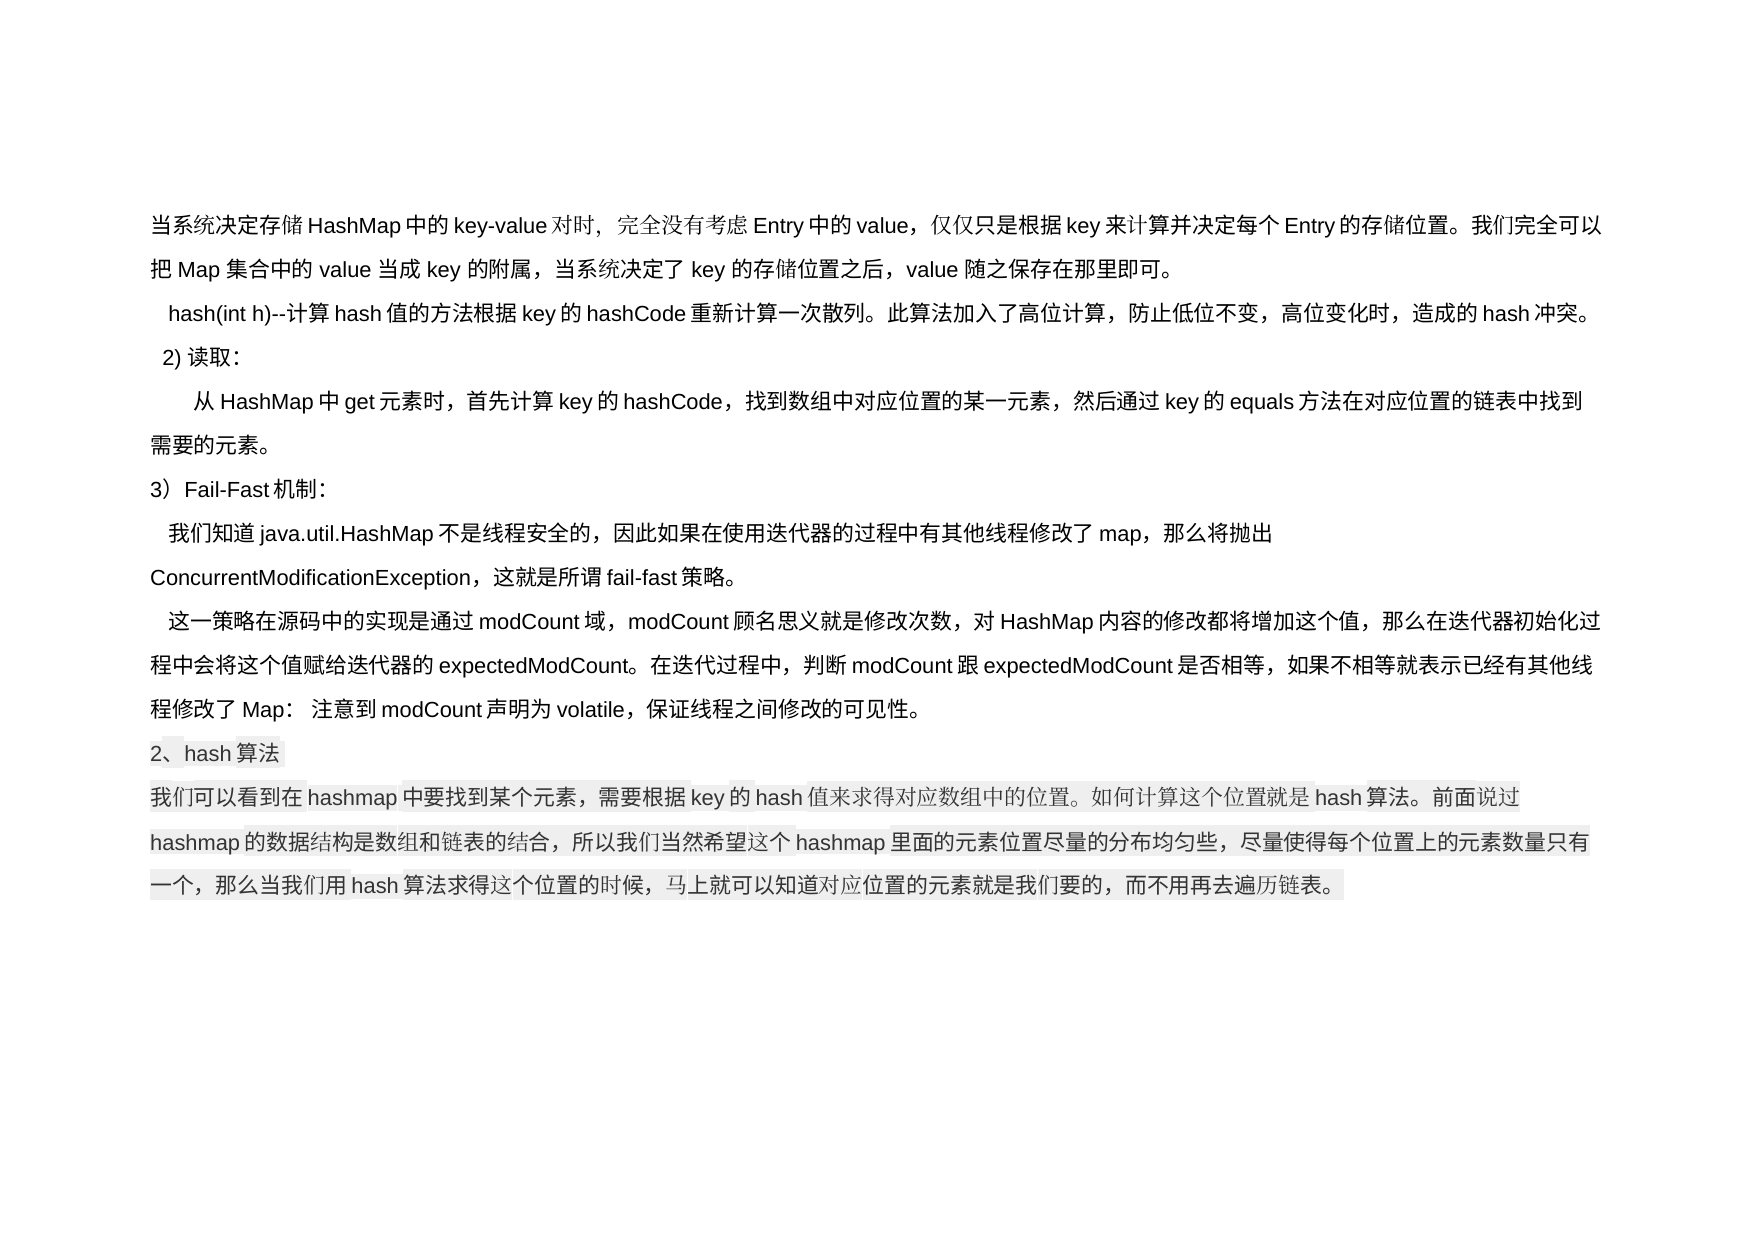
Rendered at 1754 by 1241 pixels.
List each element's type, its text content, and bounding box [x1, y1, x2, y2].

text 当系统决定存储HashMap中的key-value对时，完全没有考虑Entry中的value，仅仅只是根据key来计算并决定每个Entry的存储位置。我们完全可以把 Map 集合中的 value 当成 key 的附属，当系统决定了 key 的存储位置之后，value 随之保存在那里即可。 [150, 201, 1604, 289]
text 3）Fail-Fast机制： [150, 466, 1604, 510]
text 从HashMap中get元素时，首先计算key的hashCode，找到数组中对应位置的某一元素，然后通过key的equals方法在对应位置的链表中找到需要的元素。 [150, 378, 1604, 466]
text 这一策略在源码中的实现是通过modCount域，modCount顾名思义就是修改次数，对HashMap内容的修改都将增加这个值，那么在迭代器初始化过程中会将这个值赋给迭代器的expectedModCount。在迭代过程中，判断modCount跟expectedModCount是否相等，如果不相等就表示已经有其他线程修改了Map： 注意到modCount声明为volatile，保证线程之间修改的可见性。 [150, 598, 1604, 730]
text 2、hash算法 我们可以看到在hashmap中要找到某个元素，需要根据key的hash值来求得对应数组中的位置。如何计算这个位置就是hash算法。前面说过hashmap的数据结构是数组和链表的结合，所以我们当然希望这个hashmap里面的元素位置尽量的分布均匀些，尽量使得每个位置上的元素数量只有一个，那么当我们用hash算法求得这个位置的时候，马上就可以知道对应位置的元素就是我们要的，而不用再去遍历链表。 [150, 730, 1604, 906]
text 我们知道java.util.HashMap不是线程安全的，因此如果在使用迭代器的过程中有其他线程修改了map，那么将抛出ConcurrentModificationException，这就是所谓fail-fast策略。 [150, 510, 1604, 598]
text hash(int h)--计算hash值的方法根据key的hashCode重新计算一次散列。此算法加入了高位计算，防止低位不变，高位变化时，造成的hash冲突。 [150, 289, 1604, 334]
text 2) 读取： [150, 334, 1604, 378]
